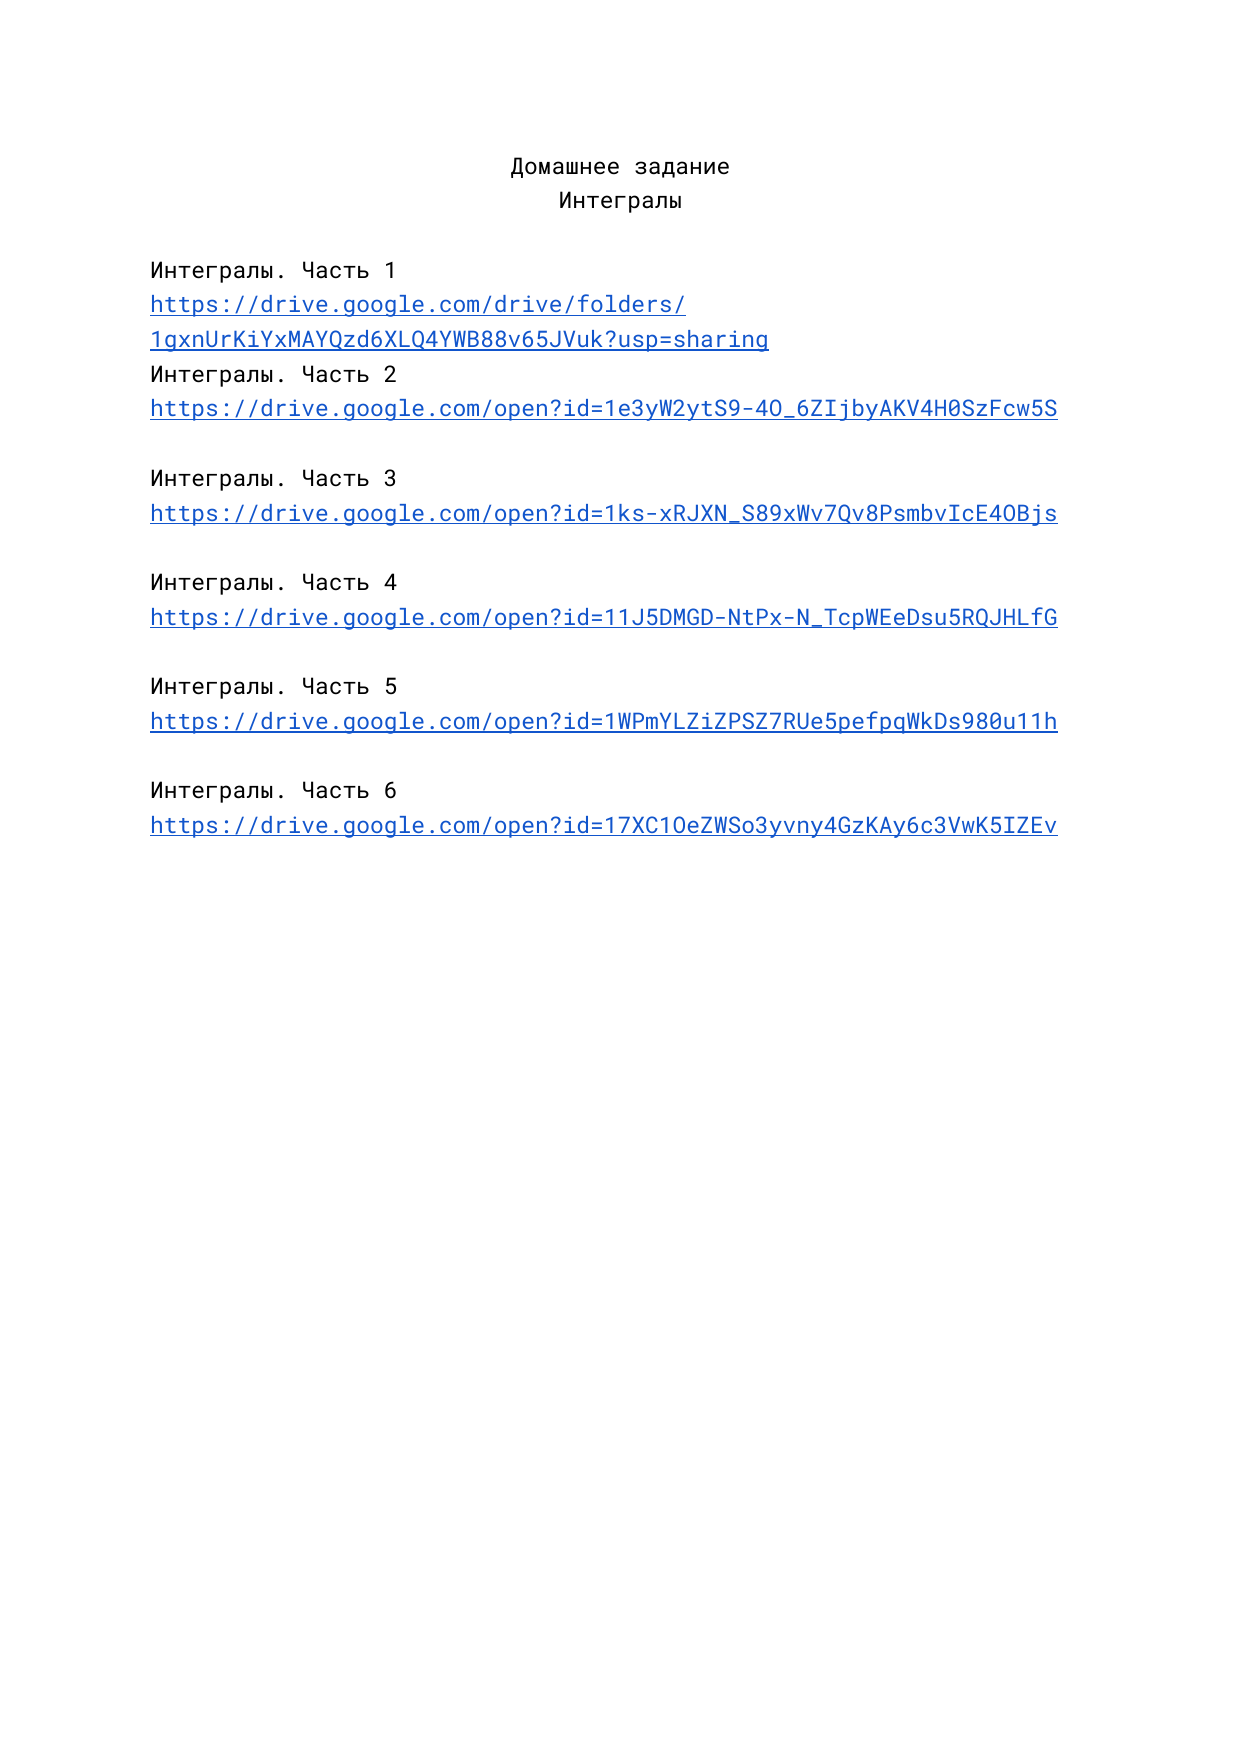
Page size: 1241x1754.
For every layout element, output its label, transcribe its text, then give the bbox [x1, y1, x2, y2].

text https://drive.google.com/drive/folders/1gxnUrKiYxMAYQzd6XLQ4YWB88v65JVuk?usp=sharing [150, 289, 1090, 354]
text Домашнее задание [150, 150, 1090, 180]
text Интегралы. Часть 2 [150, 358, 1090, 388]
text https://drive.google.com/open?id=1ks-xRJXN_S89xWv7Qv8PsmbvIcE4OBjs [150, 497, 1090, 527]
text Интегралы. Часть 3 [150, 462, 1090, 492]
text https://drive.google.com/open?id=11J5DMGD-NtPx-N_TcpWEeDsu5RQJHLfG [150, 601, 1090, 631]
text https://drive.google.com/open?id=17XC1OeZWSo3yvny4GzKAy6c3VwK5IZEv [150, 809, 1090, 839]
text https://drive.google.com/open?id=1e3yW2ytS9-4O_6ZIjbyAKV4H0SzFcw5S [150, 393, 1090, 423]
text Интегралы. Часть 4 [150, 566, 1090, 596]
text https://drive.google.com/open?id=1WPmYLZiZPSZ7RUe5pefpqWkDs980u11h [150, 705, 1090, 735]
text Интегралы. Часть 6 [150, 774, 1090, 804]
text Интегралы [150, 185, 1090, 215]
text Интегралы. Часть 1 [150, 254, 1090, 284]
text Интегралы. Часть 5 [150, 670, 1090, 701]
